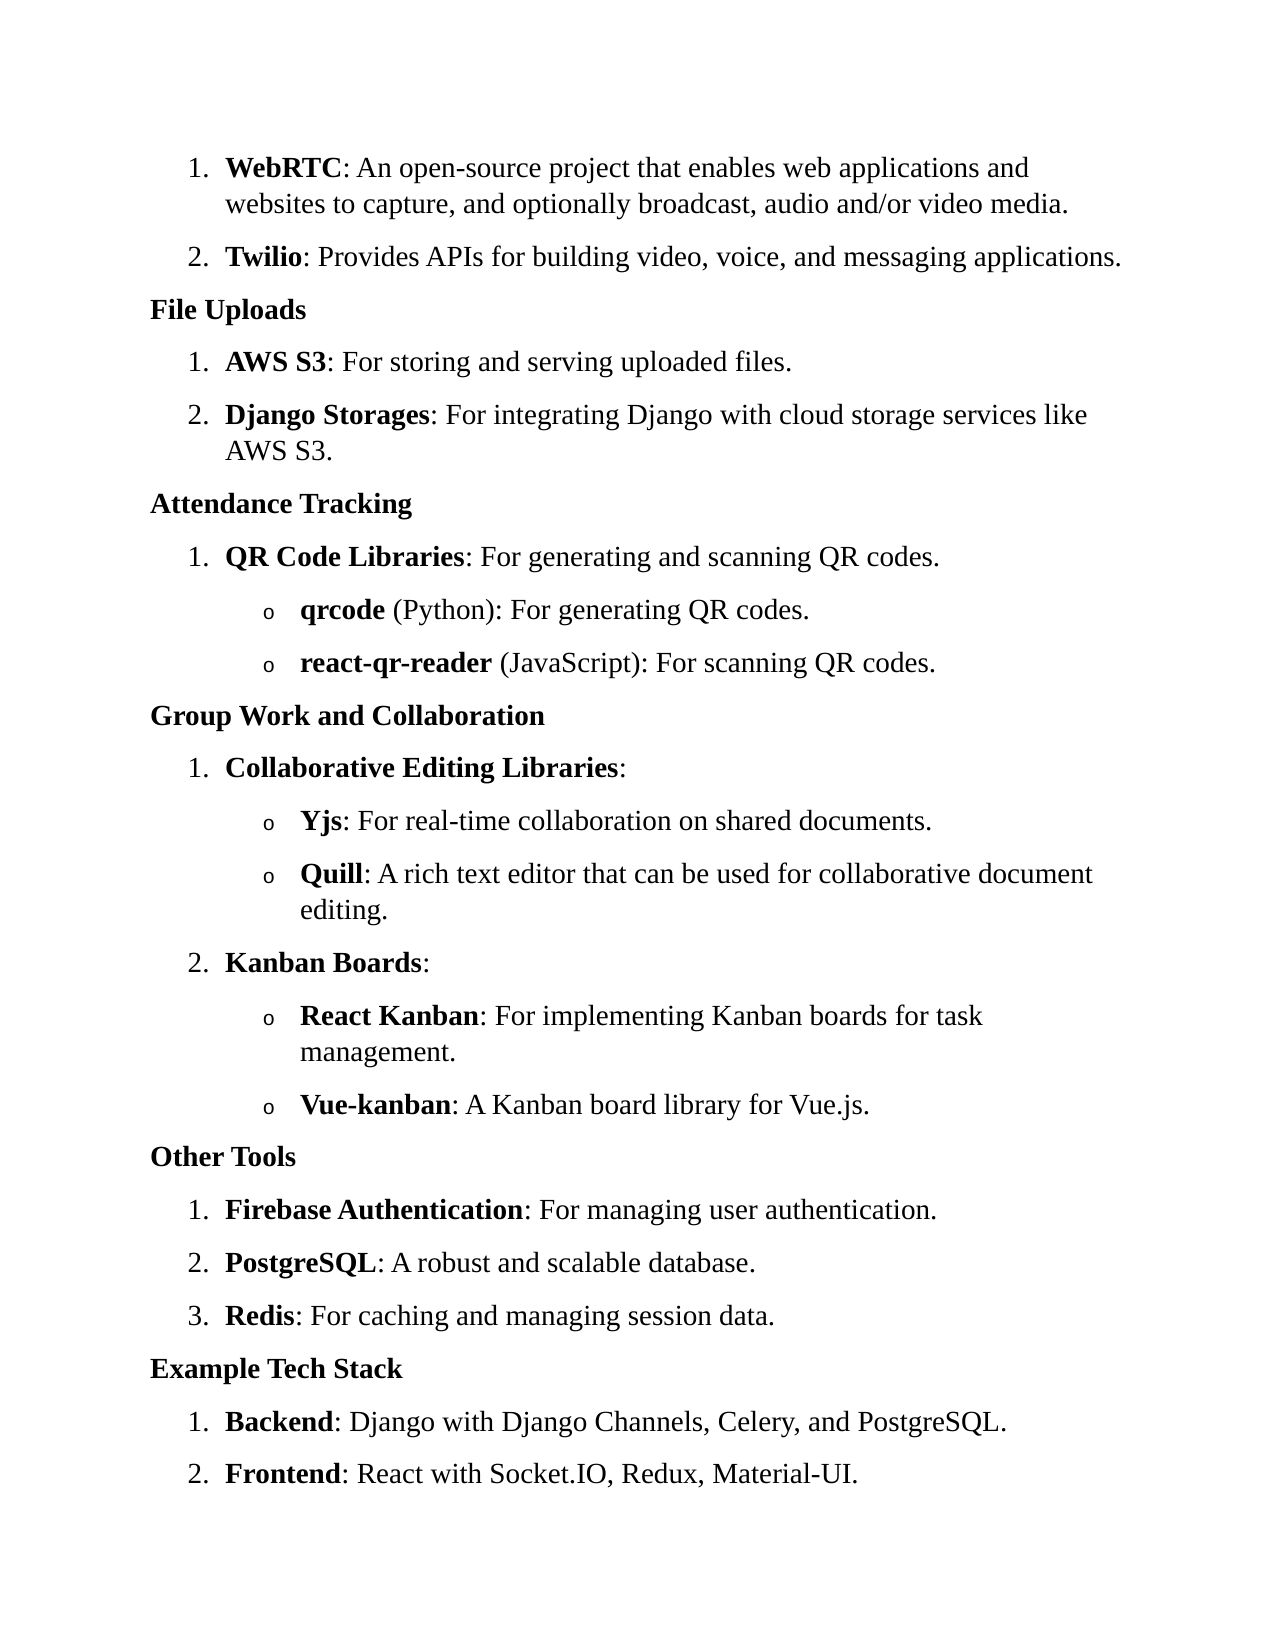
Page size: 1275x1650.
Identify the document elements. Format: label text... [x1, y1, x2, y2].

text Group Work and Collaboration [150, 698, 1125, 731]
list React Kanban: For implementing Kanban boards for task management. [262, 998, 1125, 1067]
list Backend: Django with Django Channels, Celery, and PostgreSQL. [187, 1404, 1125, 1437]
list Firebase Authentication: For managing user authentication. [187, 1192, 1125, 1226]
list Yjs: For real-time collaboration on shared documents. [262, 803, 1125, 837]
list QR Code Libraries: For generating and scanning QR codes. [187, 539, 1125, 573]
list AWS S3: For storing and serving uploaded files. [187, 344, 1125, 378]
list Vue-kanban: A Kanban board library for Vue.js. [262, 1087, 1125, 1120]
list Twilio: Provides APIs for building video, voice, and messaging applications. [187, 239, 1125, 272]
text Example Tech Stack [150, 1351, 1125, 1384]
list Kanban Boards: [187, 945, 1125, 978]
list Collaborative Editing Libraries: [187, 750, 1125, 784]
list PostgreSQL: A robust and scalable database. [187, 1245, 1125, 1279]
list Redis: For caching and managing session data. [187, 1298, 1125, 1332]
list qrcode (Python): For generating QR codes. [262, 592, 1125, 626]
list Quill: A rich text editor that can be used for collaborative document editing. [262, 856, 1125, 926]
text Attendance Tracking [150, 486, 1125, 520]
list WebRTC: An open-source project that enables web applications and websites to capture, and optionally broadcast, audio and/or video media. [187, 150, 1125, 220]
list react-qr-reader (JavaScript): For scanning QR codes. [262, 645, 1125, 678]
text Other Tools [150, 1139, 1125, 1173]
list Frontend: React with Socket.IO, Redux, Material-UI. [187, 1456, 1125, 1490]
text File Uploads [150, 292, 1125, 325]
list Django Storages: For integrating Django with cloud storage services like AWS S3. [187, 397, 1125, 467]
